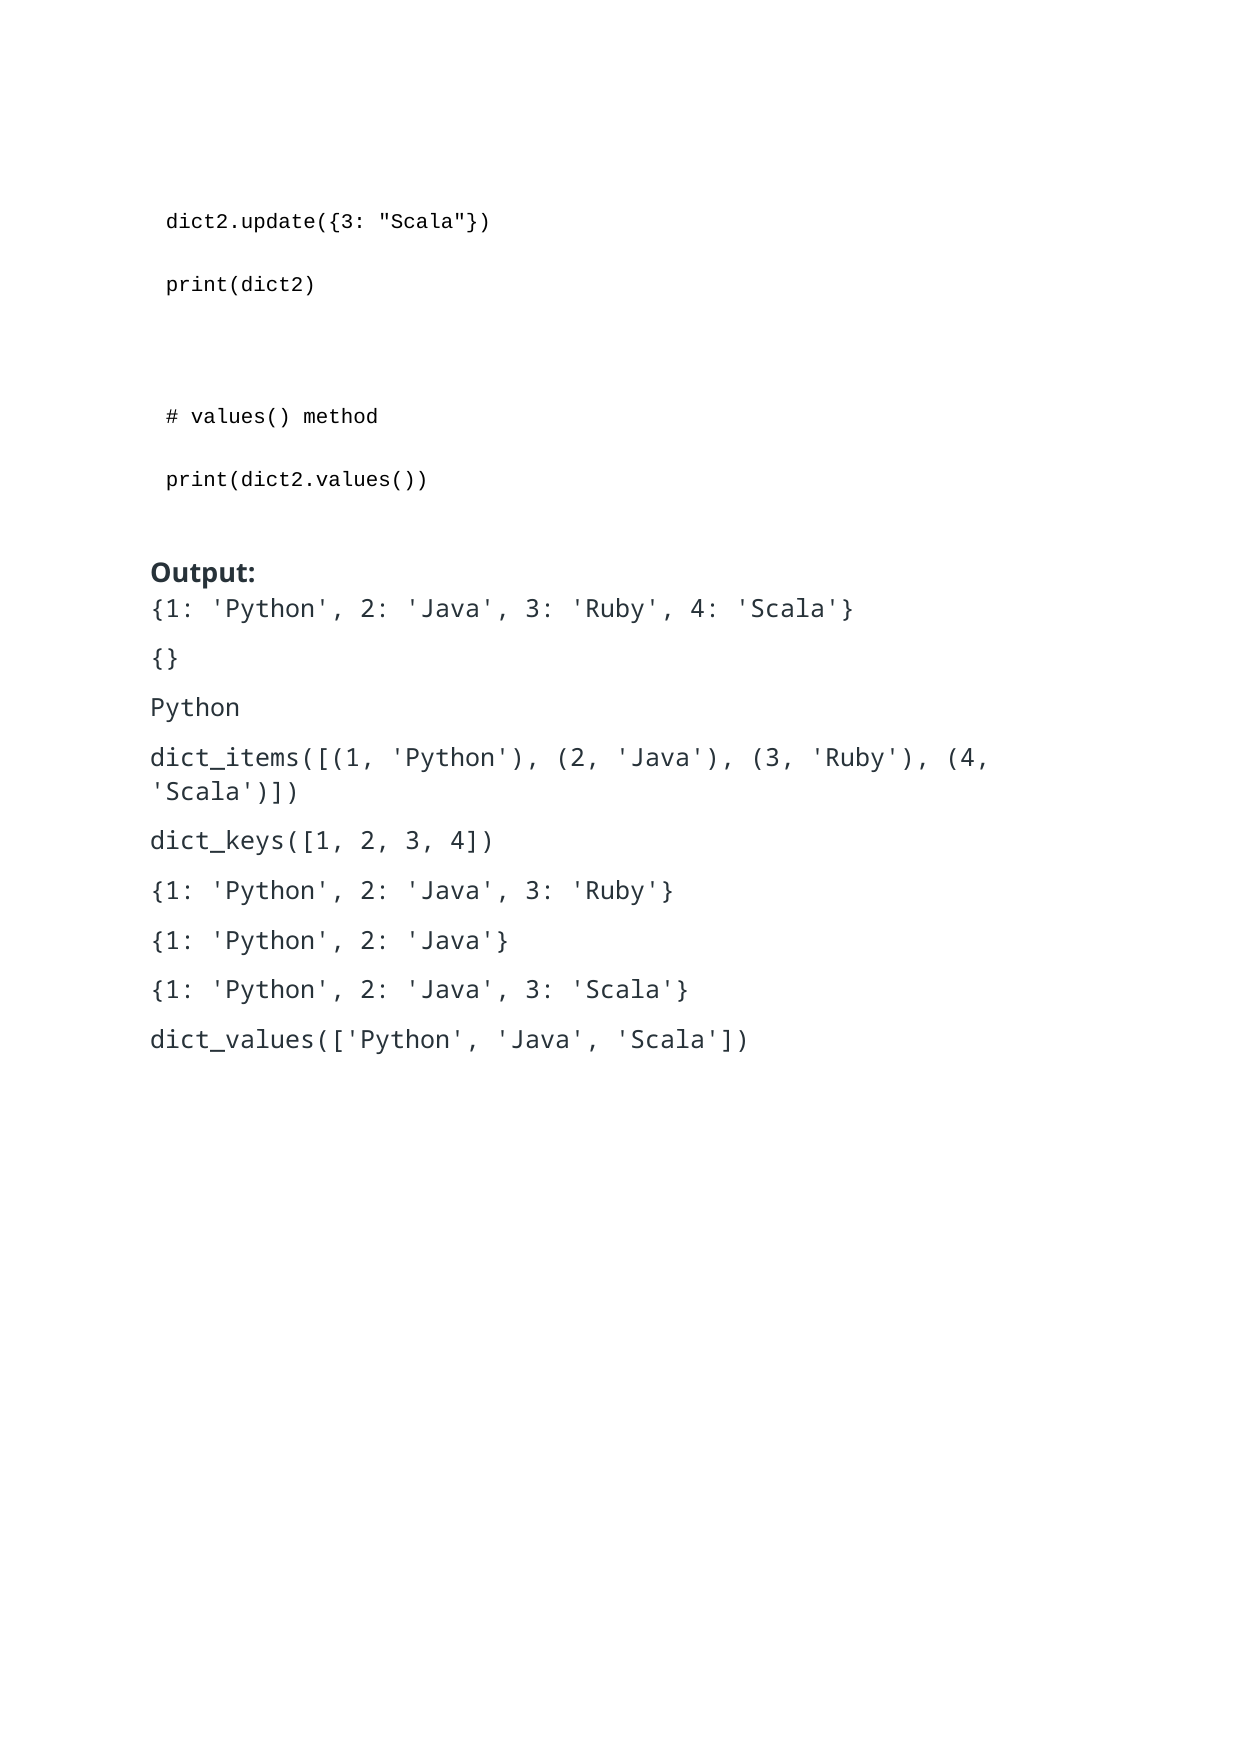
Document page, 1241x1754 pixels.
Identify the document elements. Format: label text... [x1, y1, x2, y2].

text {1: 'Python', 2: 'Java', 3: 'Ruby', 4: 'Scala'} [150, 590, 1090, 624]
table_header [150, 150, 1091, 553]
text Python [150, 689, 1090, 724]
text {1: 'Python', 2: 'Java', 3: 'Ruby'} [150, 873, 1090, 907]
text {1: 'Python', 2: 'Java'} [150, 922, 1090, 956]
text Output: [150, 553, 1090, 590]
text dict_items([(1, 'Python'), (2, 'Java'), (3, 'Ruby'), (4, 'Scala')]) [150, 739, 1090, 807]
text {} [150, 640, 1090, 674]
text dict_keys([1, 2, 3, 4]) [150, 823, 1090, 857]
text dict_values(['Python', 'Java', 'Scala']) [150, 1022, 1090, 1056]
text {1: 'Python', 2: 'Java', 3: 'Scala'} [150, 972, 1090, 1006]
